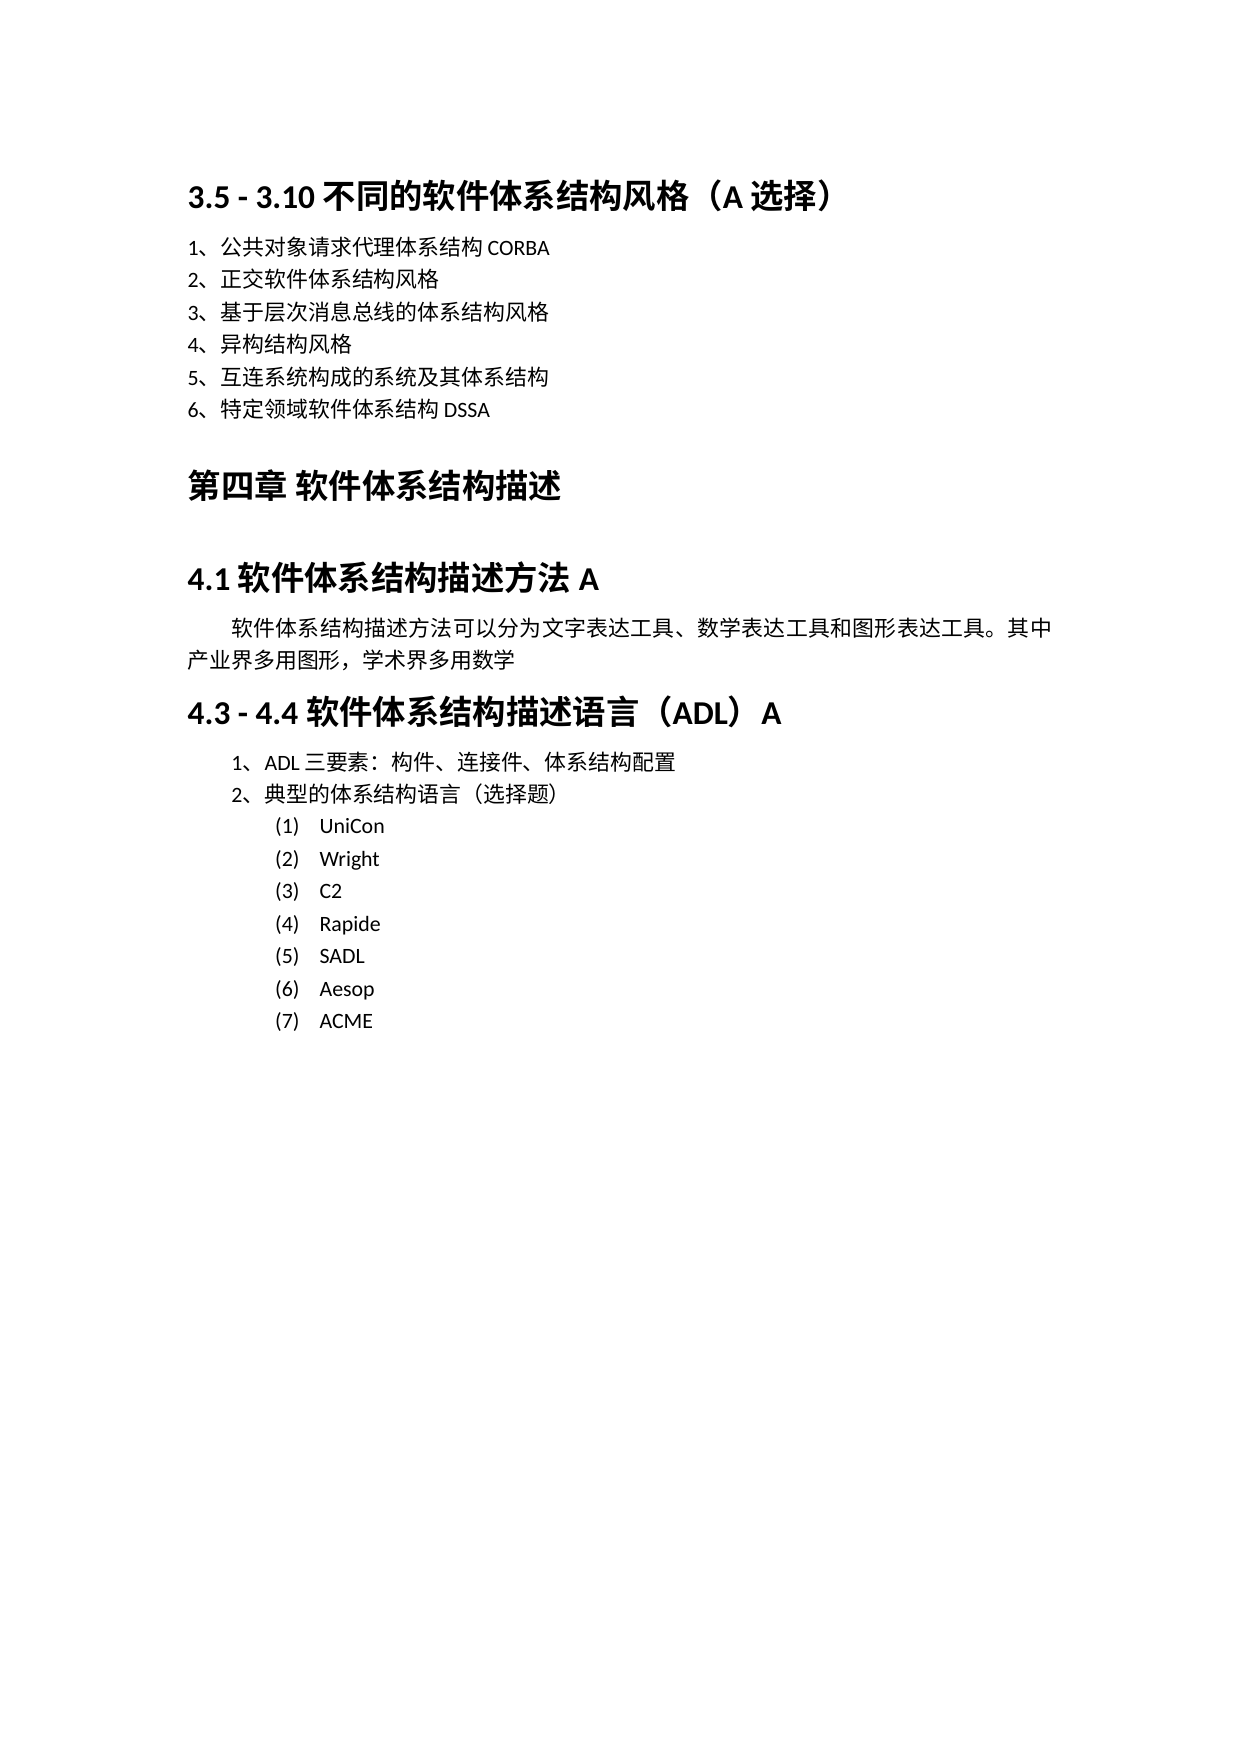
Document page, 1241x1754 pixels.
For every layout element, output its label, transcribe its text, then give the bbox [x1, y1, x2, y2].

list Rapide [275, 907, 1053, 939]
text 2、正交软件体系结构风格 [187, 262, 1053, 294]
text 2、典型的体系结构语言（选择题） [187, 777, 1053, 809]
text 1、ADL三要素：构件、连接件、体系结构配置 [187, 744, 1053, 777]
list Wright [275, 842, 1053, 874]
text 6、特定领域软件体系结构DSSA [187, 392, 1053, 424]
text 3、基于层次消息总线的体系结构风格 [187, 294, 1053, 327]
list C2 [275, 874, 1053, 907]
text 1、公共对象请求代理体系结构CORBA [187, 229, 1053, 262]
list UniCon [275, 809, 1053, 842]
list ACME [275, 1004, 1053, 1037]
subtitle 软件体系结构描述 [187, 451, 1053, 516]
subtitle 4.1 软件体系结构描述方法 A [187, 543, 1053, 608]
text 4、异构结构风格 [187, 327, 1053, 359]
list SADL [275, 939, 1053, 972]
text 软件体系结构描述方法可以分为文字表达工具、数学表达工具和图形表达工具。其中产业界多用图形，学术界多用数学 [187, 610, 1053, 675]
subtitle 4.3 - 4.4 软件体系结构描述语言（ADL）A [187, 677, 1053, 742]
subtitle 3.5 - 3.10 不同的软件体系结构风格（A 选择） [187, 162, 1053, 227]
list Aesop [275, 972, 1053, 1004]
text 5、互连系统构成的系统及其体系结构 [187, 359, 1053, 392]
